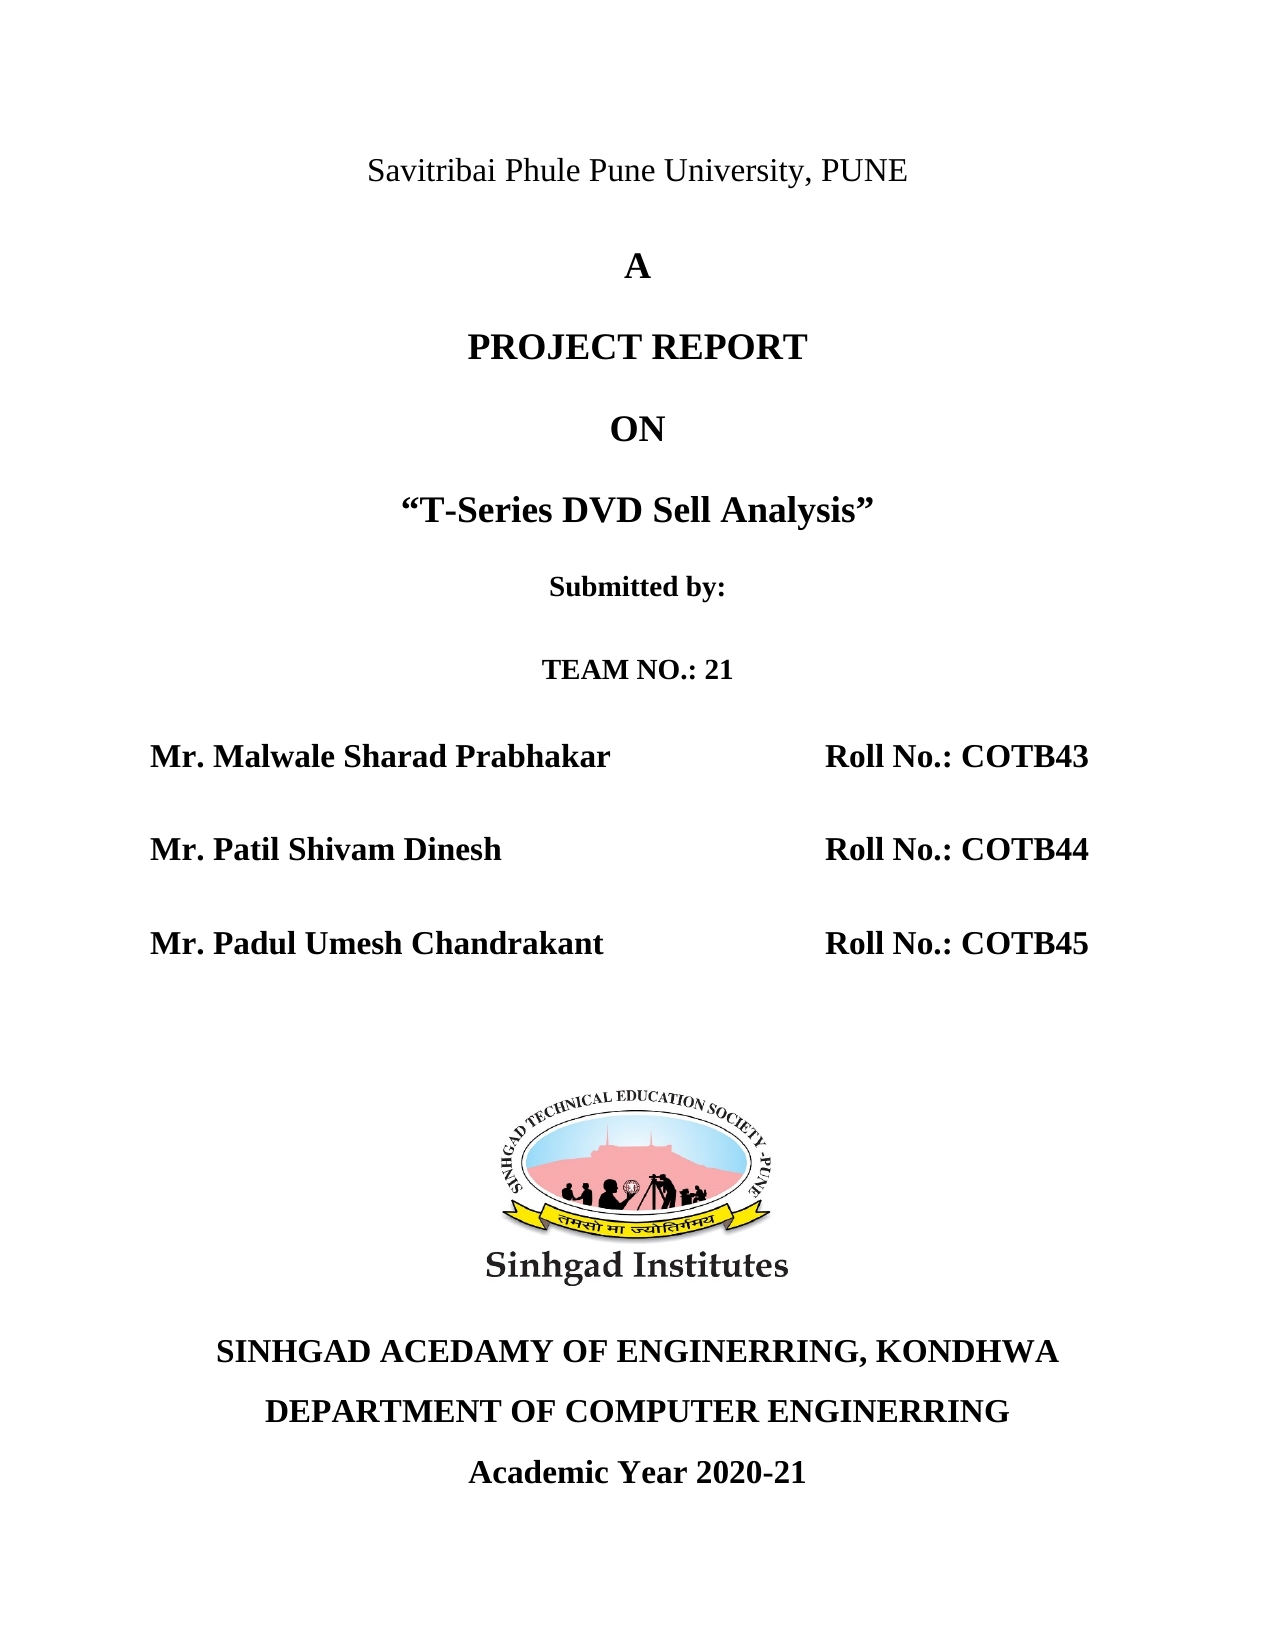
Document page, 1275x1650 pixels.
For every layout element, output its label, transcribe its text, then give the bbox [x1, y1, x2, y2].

text Mr. Padul Umesh Chandrakant Roll No.: COTB45 [150, 923, 1125, 961]
text Academic Year 2020-21 [150, 1452, 1125, 1491]
text ON [150, 406, 1125, 449]
text TEAM NO.: 21 [150, 652, 1125, 686]
text “T-Series DVD Sell Analysis” [150, 487, 1125, 531]
text SINHGAD ACEDAMY OF ENGINERRING, KONDHWA [150, 1331, 1125, 1369]
picture [474, 1090, 801, 1287]
text DEPARTMENT OF COMPUTER ENGINERRING [150, 1392, 1125, 1430]
text Mr. Patil Shivam Dinesh Roll No.: COTB44 [150, 829, 1125, 868]
text Mr. Malwale Sharad Prabhakar Roll No.: COTB43 [150, 736, 1125, 774]
text A [150, 243, 1125, 286]
text Savitribai Phule Pune University, PUNE [150, 150, 1125, 188]
text Submitted by: [150, 569, 1125, 602]
text PROJECT REPORT [150, 325, 1125, 368]
